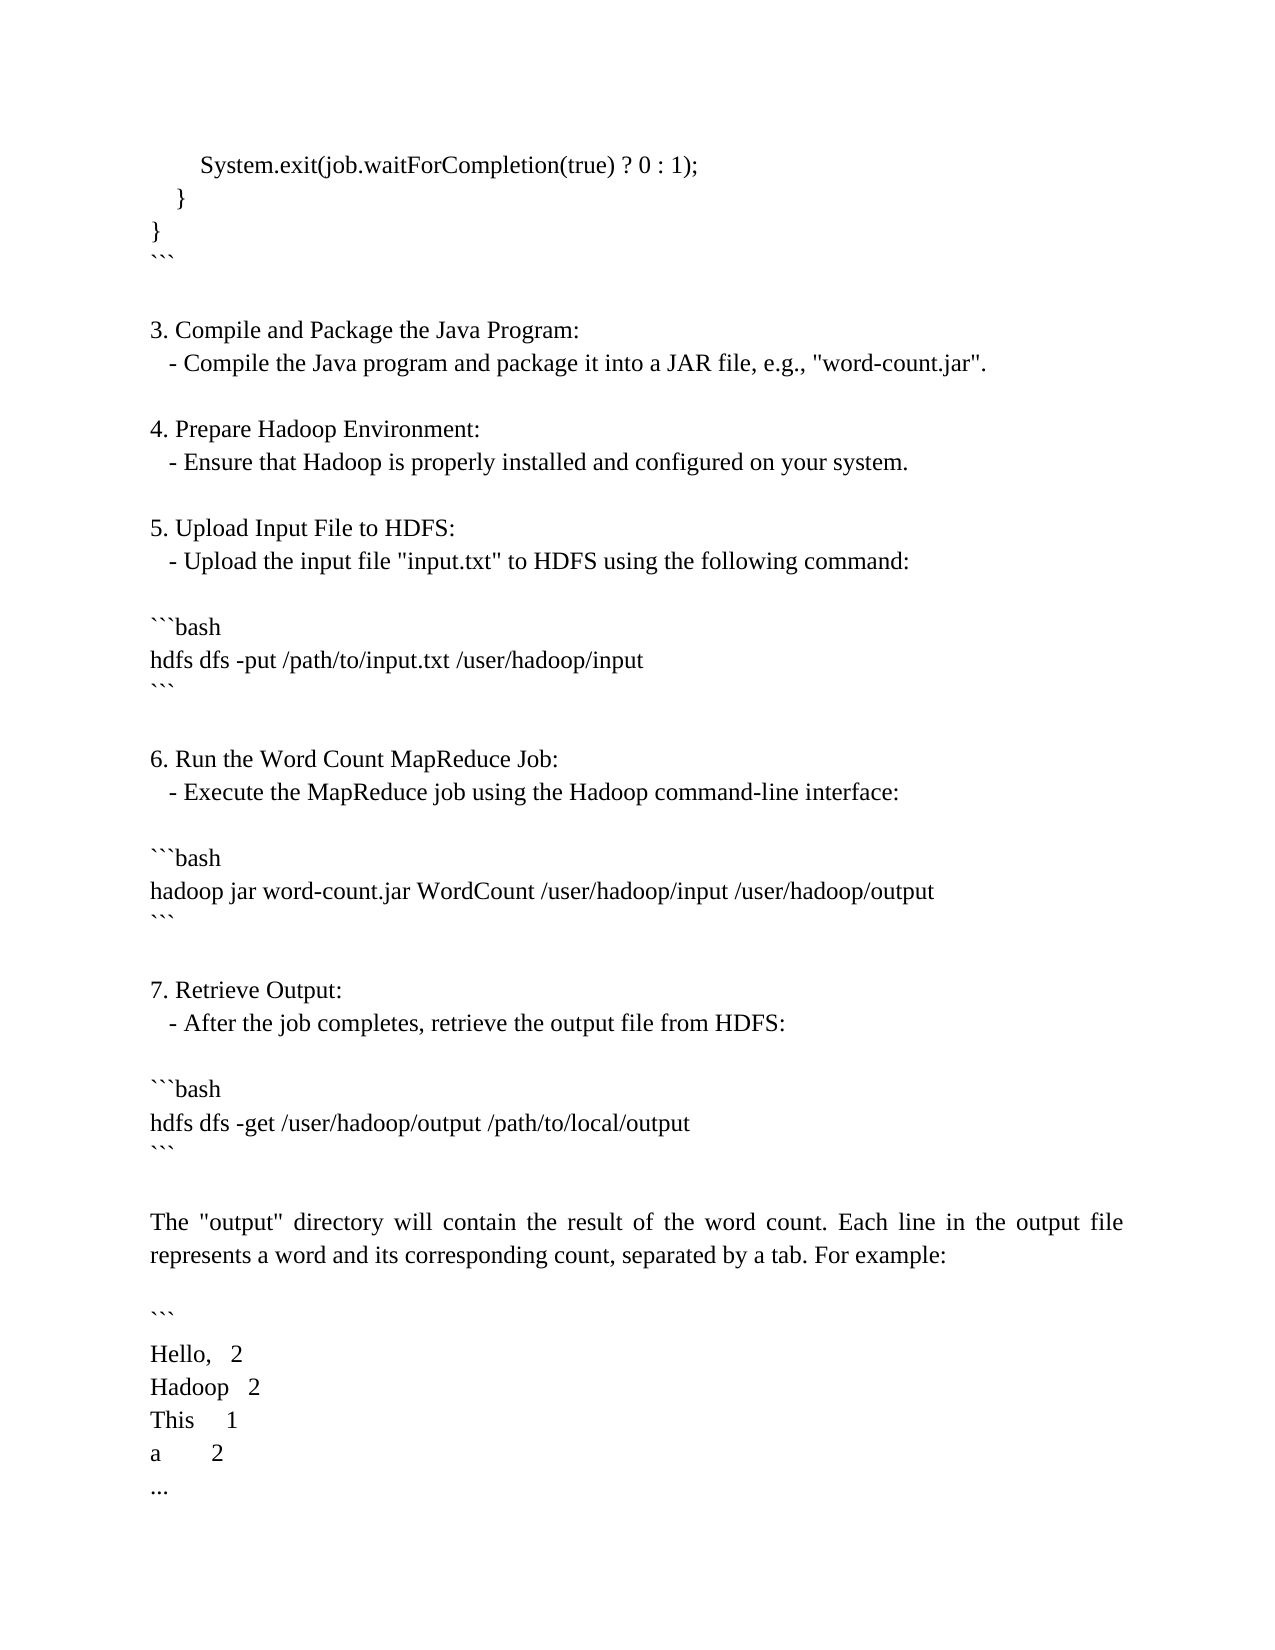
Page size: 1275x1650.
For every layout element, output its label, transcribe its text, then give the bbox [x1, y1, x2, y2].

text ```bash [150, 843, 1125, 872]
text ```bash [150, 612, 1125, 641]
text ``` [150, 1141, 1125, 1169]
text - After the job completes, retrieve the output file from HDFS: [150, 1008, 1125, 1037]
text - Execute the MapReduce job using the Hadoop command-line interface: [150, 777, 1125, 806]
text - Compile the Java program and package it into a JAR file, e.g., "word-count.jar". [150, 348, 1125, 377]
text ``` [150, 909, 1125, 938]
text } [150, 183, 1125, 212]
text 3. Compile and Package the Java Program: [150, 315, 1125, 344]
text - Upload the input file "input.txt" to HDFS using the following command: [150, 546, 1125, 575]
text ``` [150, 1306, 1125, 1334]
text ``` [150, 249, 1125, 278]
text - Ensure that Hadoop is properly installed and configured on your system. [150, 447, 1125, 476]
text hadoop jar word-count.jar WordCount /user/hadoop/input /user/hadoop/output [150, 876, 1125, 905]
text 5. Upload Input File to HDFS: [150, 513, 1125, 542]
text System.exit(job.waitForCompletion(true) ? 0 : 1); [150, 150, 1125, 179]
text ``` [150, 678, 1125, 707]
text This 1 [150, 1405, 1125, 1433]
text ```bash [150, 1074, 1125, 1103]
text Hadoop 2 [150, 1372, 1125, 1401]
text Hello, 2 [150, 1339, 1125, 1367]
text hdfs dfs -get /user/hadoop/output /path/to/local/output [150, 1108, 1125, 1136]
text hdfs dfs -put /path/to/input.txt /user/hadoop/input [150, 645, 1125, 674]
text 4. Prepare Hadoop Environment: [150, 414, 1125, 443]
text The "output" directory will contain the result of the word count. Each line in the output file represents a word and its corresponding count, separated by a tab. For example: [150, 1207, 1125, 1268]
text a 2 [150, 1438, 1125, 1467]
text } [150, 216, 1125, 245]
text 7. Retrieve Output: [150, 976, 1125, 1004]
text 6. Run the Word Count MapReduce Job: [150, 744, 1125, 773]
text ... [150, 1471, 1125, 1499]
